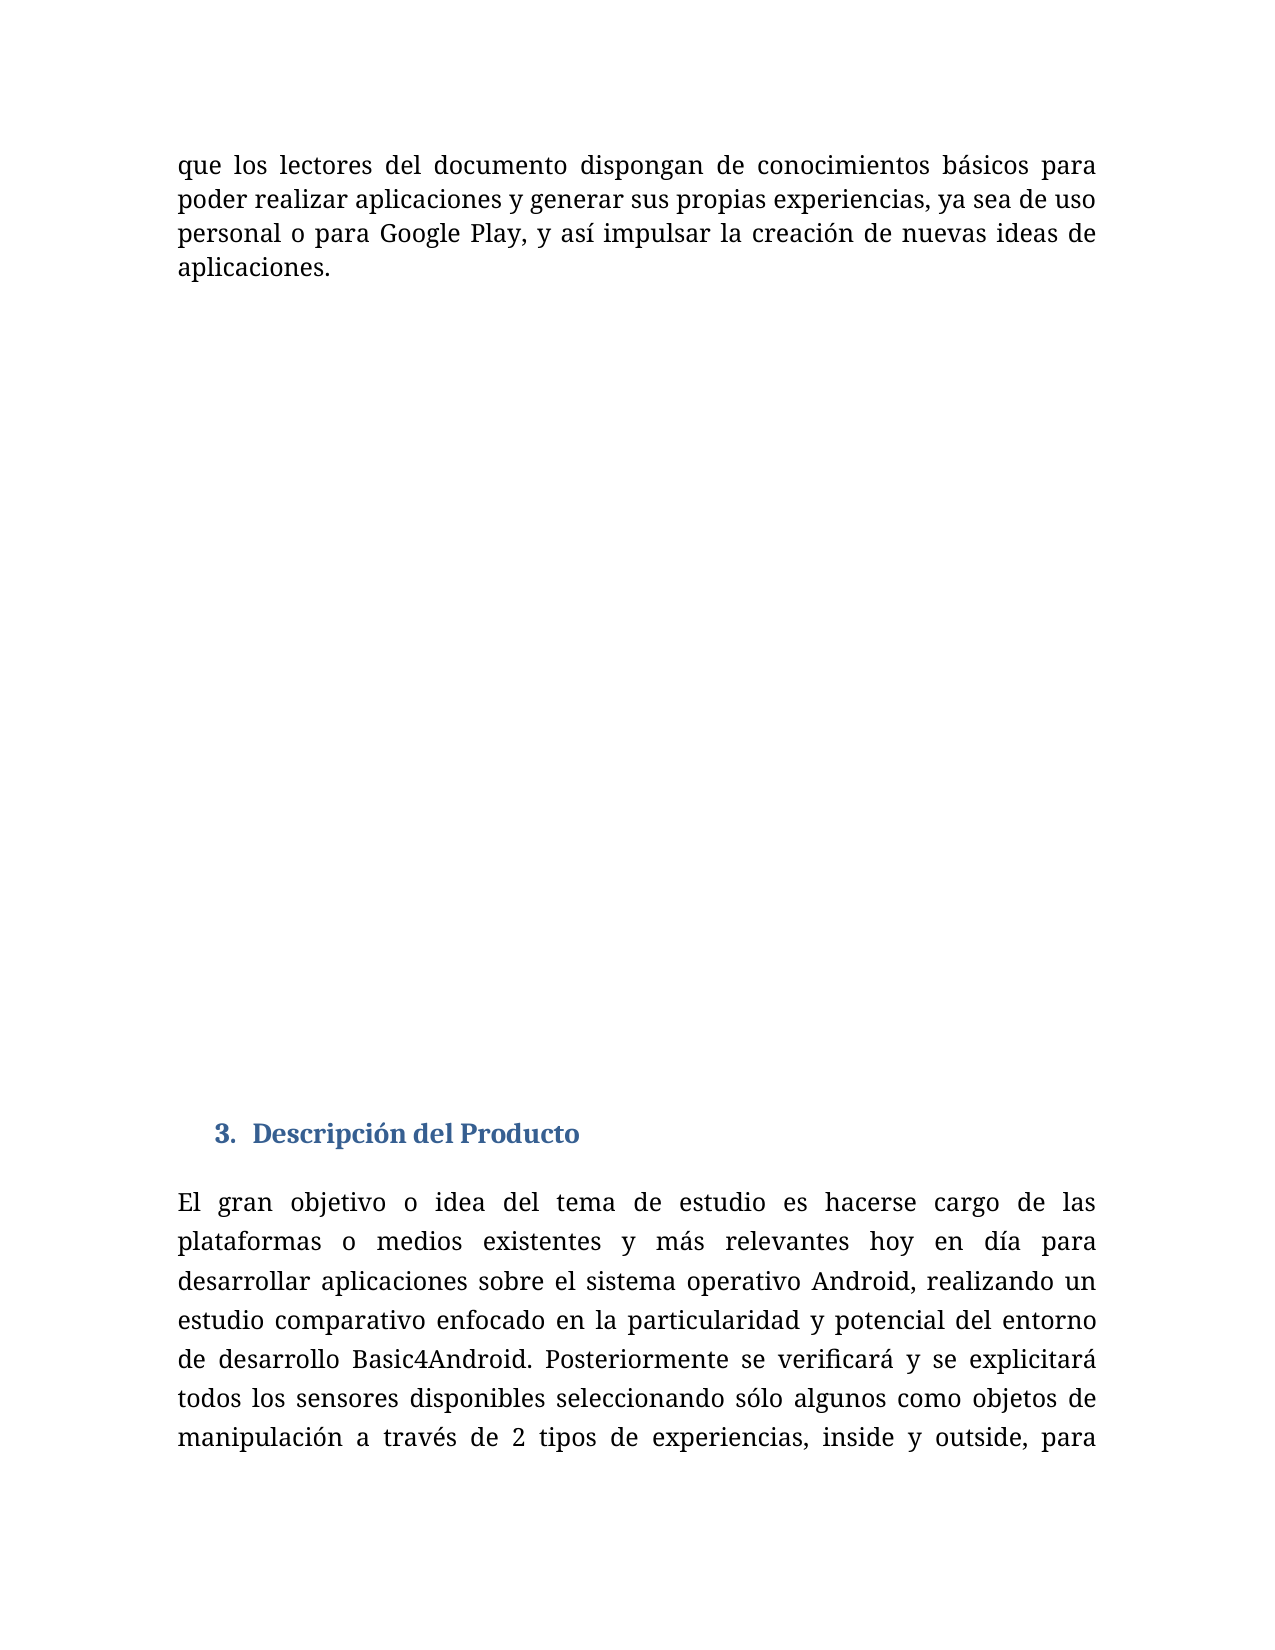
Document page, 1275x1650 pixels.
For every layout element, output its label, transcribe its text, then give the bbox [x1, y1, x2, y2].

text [177, 1185, 1098, 1454]
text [177, 148, 1098, 284]
subtitle Descripción del Producto [215, 1117, 1098, 1151]
